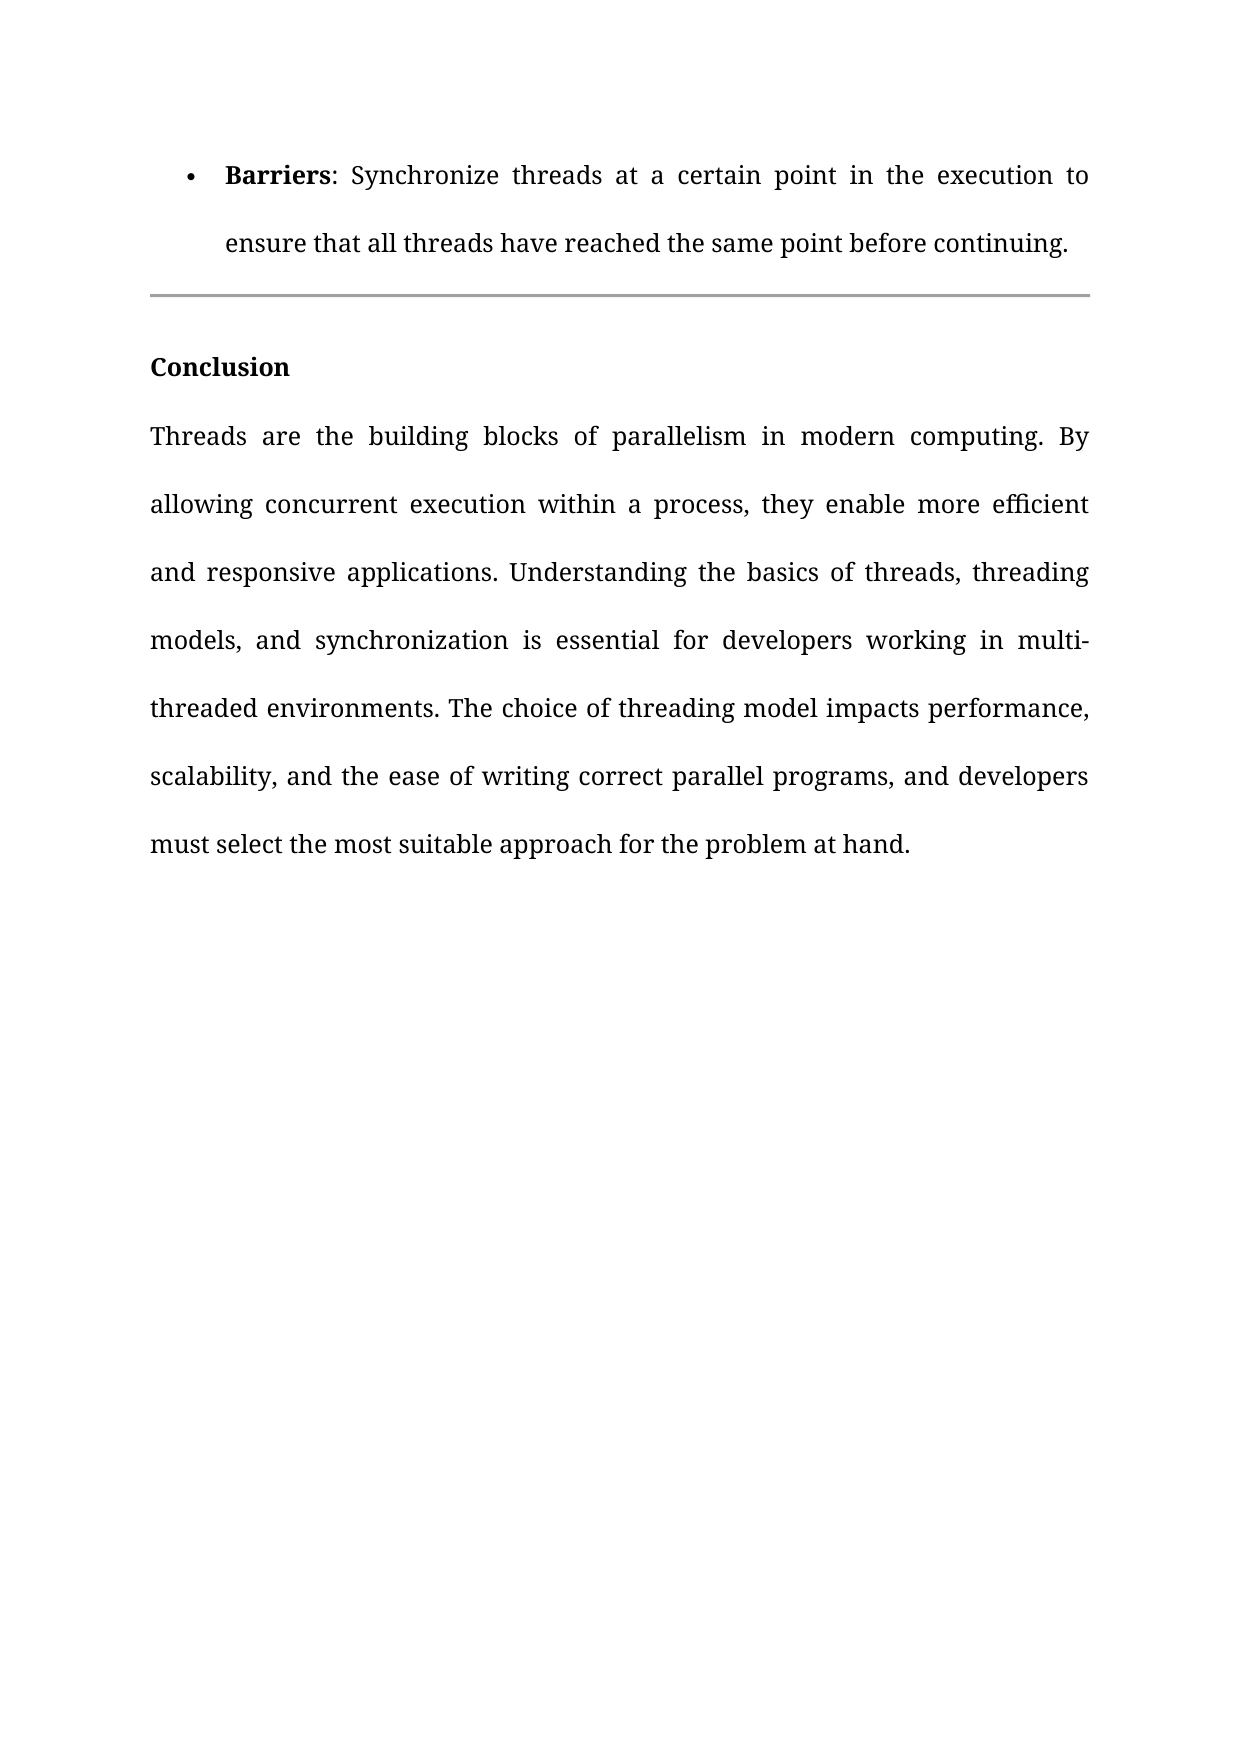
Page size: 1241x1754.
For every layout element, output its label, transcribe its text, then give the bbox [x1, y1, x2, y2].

text Conclusion [150, 350, 1090, 384]
list Barriers: Synchronize threads at a certain point in the execution to ensure that all threads have reached the same point before continuing. [187, 158, 1090, 260]
text Threads are the building blocks of parallelism in modern computing. By allowing concurrent execution within a process, they enable more efficient and responsive applications. Understanding the basics of threads, threading models, and synchronization is essential for developers working in multi-threaded environments. The choice of threading model impacts performance, scalability, and the ease of writing correct parallel programs, and developers must select the most suitable approach for the problem at hand. [150, 418, 1090, 861]
